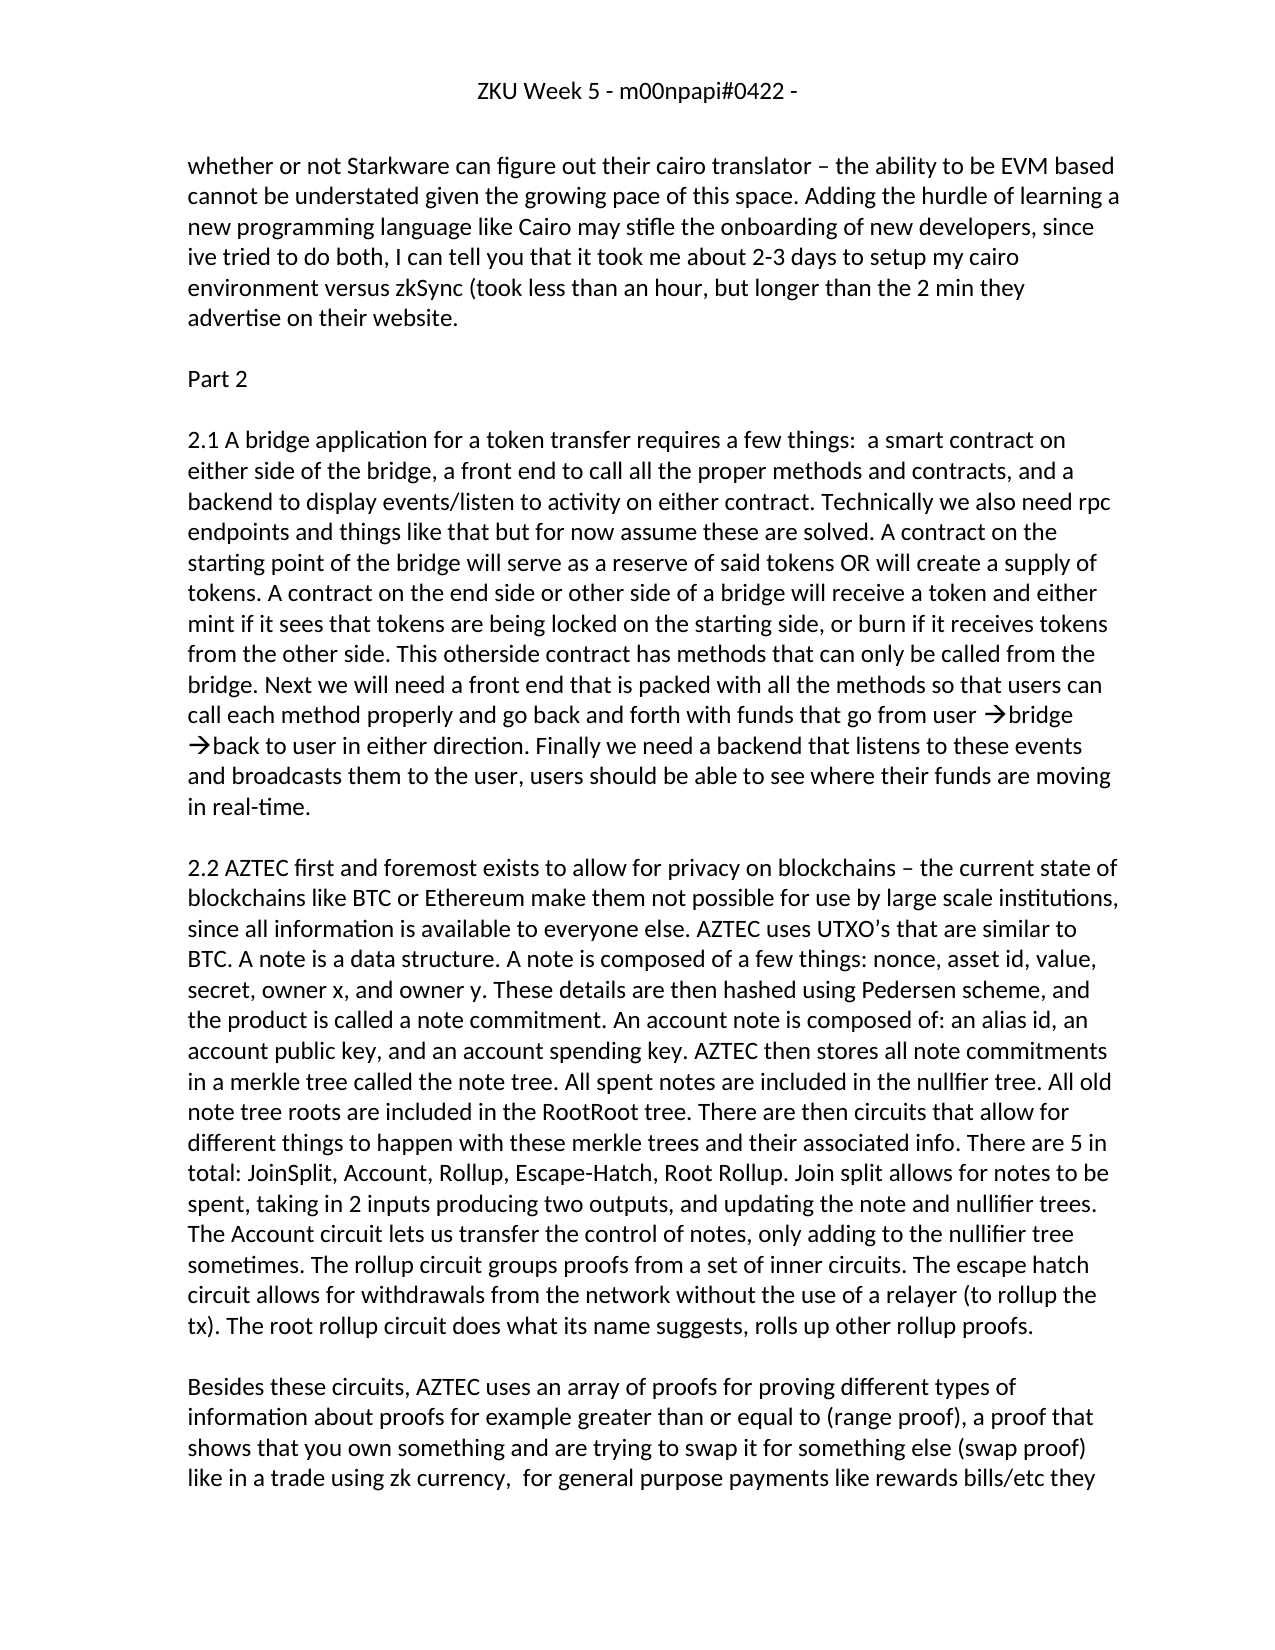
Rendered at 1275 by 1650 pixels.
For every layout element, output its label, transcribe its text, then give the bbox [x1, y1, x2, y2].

list 2.1 A bridge application for a token transfer requires a few things: a smart contract on either side of the bridge, a front end to call all the proper methods and contracts, and a backend to display events/listen to activity on either contract. Technically we also need rpc endpoints and things like that but for now assume these are solved. A contract on the starting point of the bridge will serve as a reserve of said tokens OR will create a supply of tokens. A contract on the end side or other side of a bridge will receive a token and either mint if it sees that tokens are being locked on the starting side, or burn if it receives tokens from the other side. This otherside contract has methods that can only be called from the bridge. Next we will need a front end that is packed with all the methods so that users can call each method properly and go back and forth with funds that go from user bridge back to user in either direction. Finally we need a backend that listens to these events and broadcasts them to the user, users should be able to see where their funds are moving in real-time. [187, 425, 1125, 821]
list Part 2 [187, 364, 1125, 394]
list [187, 150, 1125, 333]
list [187, 1371, 1125, 1493]
list 2.2 AZTEC first and foremost exists to allow for privacy on blockchains – the current state of blockchains like BTC or Ethereum make them not possible for use by large scale institutions, since all information is available to everyone else. AZTEC uses UTXO’s that are similar to BTC. A note is a data structure. A note is composed of a few things: nonce, asset id, value, secret, owner x, and owner y. These details are then hashed using Pedersen scheme, and the product is called a note commitment. An account note is composed of: an alias id, an account public key, and an account spending key. AZTEC then stores all note commitments in a merkle tree called the note tree. All spent notes are included in the nullfier tree. All old note tree roots are included in the RootRoot tree. There are then circuits that allow for different things to happen with these merkle trees and their associated info. There are 5 in total: JoinSplit, Account, Rollup, Escape-Hatch, Root Rollup. Join split allows for notes to be spent, taking in 2 inputs producing two outputs, and updating the note and nullifier trees. The Account circuit lets us transfer the control of notes, only adding to the nullifier tree sometimes. The rollup circuit groups proofs from a set of inner circuits. The escape hatch circuit allows for withdrawals from the network without the use of a relayer (to rollup the tx). The root rollup circuit does what its name suggests, rolls up other rollup proofs. [187, 852, 1125, 1340]
